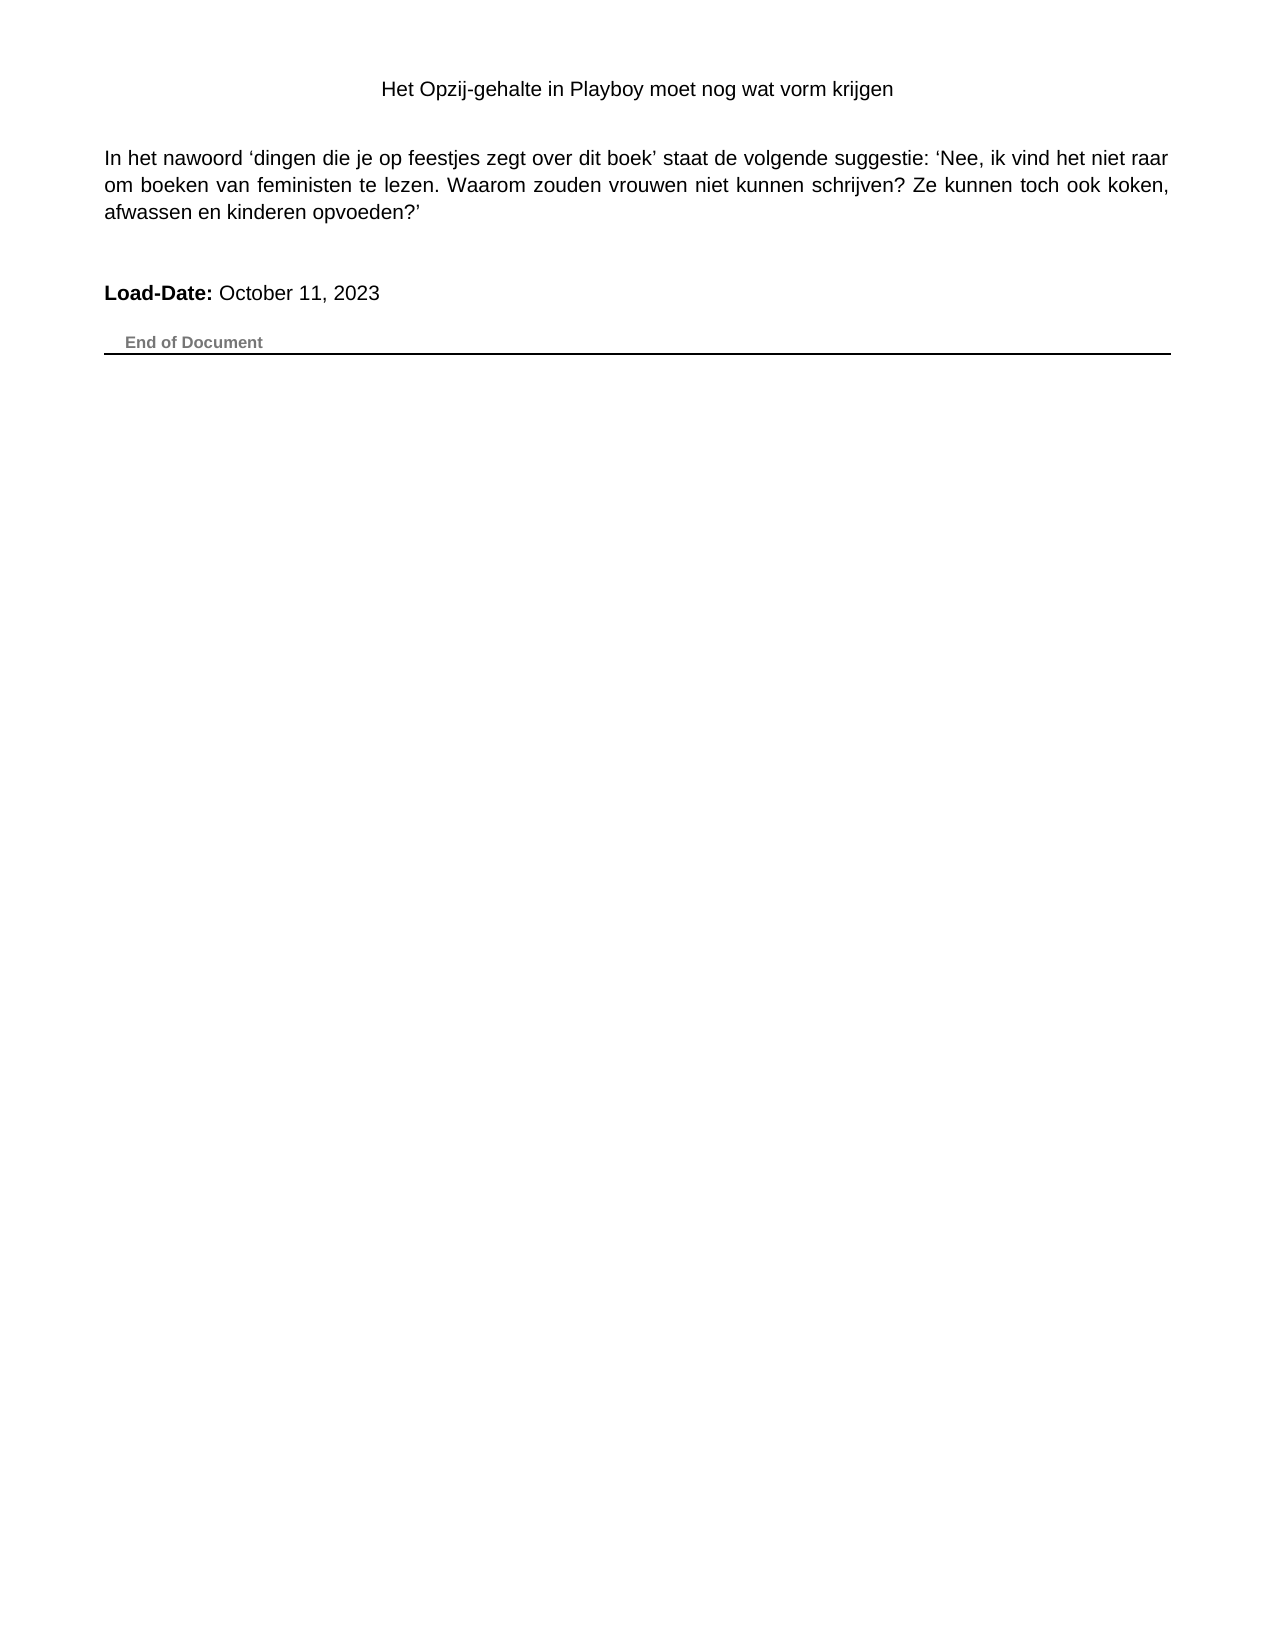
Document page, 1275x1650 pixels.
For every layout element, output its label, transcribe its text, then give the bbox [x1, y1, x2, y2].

text Load-Date: October 11, 2023 [104, 248, 1171, 304]
text In het nawoord ‘dingen die je op feestjes zegt over dit boek’ staat de volgende suggestie: ‘Nee, ik vind het niet raar om boeken van feministen te lezen. Waarom zouden vrouwen niet kunnen schrijven? Ze kunnen toch ook koken, afwassen en kinderen opvoeden?’ [104, 142, 1171, 223]
text End of Document [125, 333, 1171, 352]
